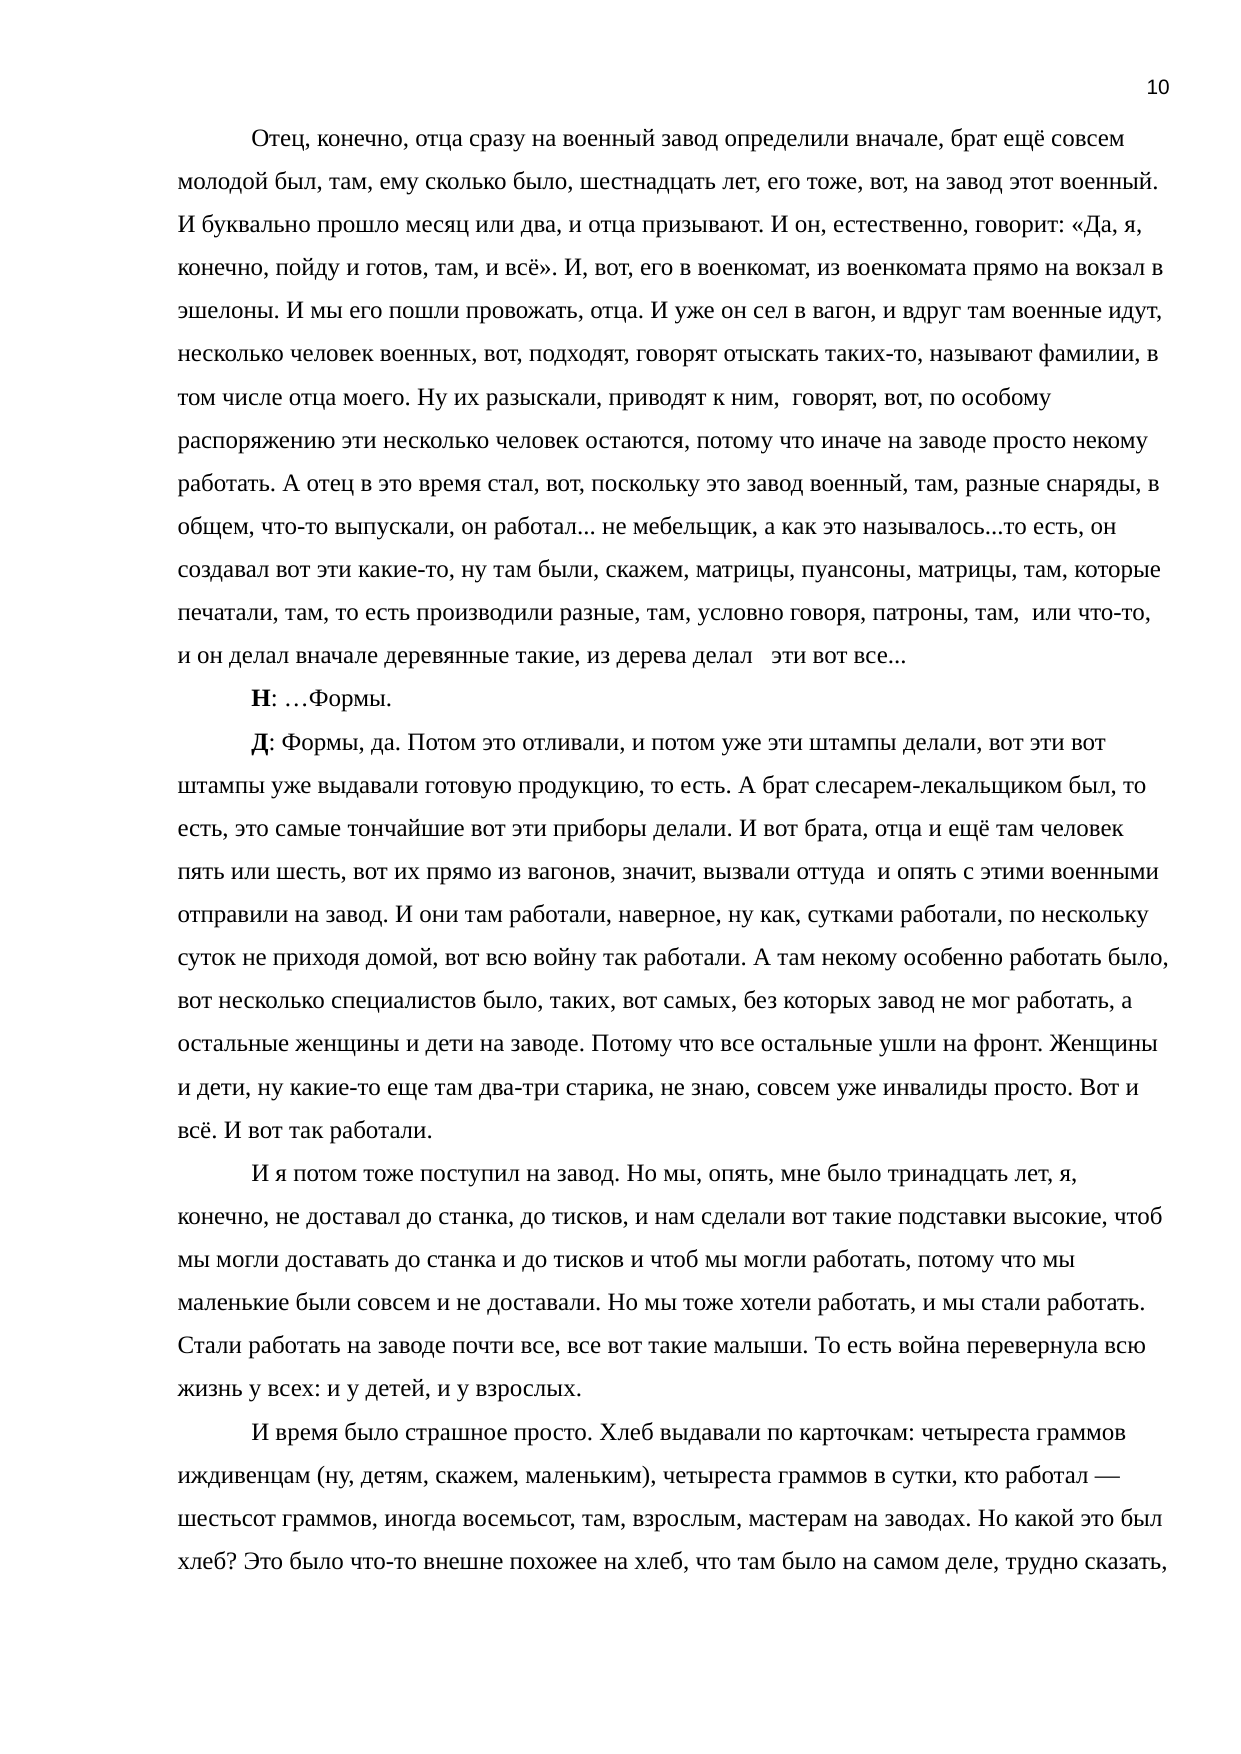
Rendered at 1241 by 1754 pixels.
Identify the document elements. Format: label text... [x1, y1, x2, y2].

text Н: …Формы. [177, 683, 1169, 712]
text Отец, конечно, отца сразу на военный завод определили вначале, брат ещё совсем молодой был, там, ему сколько было, шестнадцать лет, его тоже, вот, на завод этот военный. И буквально прошло месяц или два, и отца призывают. И он, естественно, говорит: «Да, я, конечно, пойду и готов, там, и всё». И, вот, его в военкомат, из военкомата прямо на вокзал в эшелоны. И мы его пошли провожать, отца. И уже он сел в вагон, и вдруг там военные идут, несколько человек военных, вот, подходят, говорят отыскать таких-то, называют фамилии, в том числе отца моего. Ну их разыскали, приводят к ним, говорят, вот, по особому распоряжению эти несколько человек остаются, потому что иначе на заводе просто некому работать. А отец в это время стал, вот, поскольку это завод военный, там, разные снаряды, в общем, что-то выпускали, он работал... не мебельщик, а как это называлось...то есть, он создавал вот эти какие-то, ну там были, скажем, матрицы, пуансоны, матрицы, там, которые печатали, там, то есть производили разные, там, условно говоря, патроны, там, или что-то, и он делал вначале деревянные такие, из дерева делал эти вот все... [177, 123, 1169, 669]
text И я потом тоже поступил на завод. Но мы, опять, мне было тринадцать лет, я, конечно, не доставал до станка, до тисков, и нам сделали вот такие подставки высокие, чтоб мы могли доставать до станка и до тисков и чтоб мы могли работать, потому что мы маленькие были совсем и не доставали. Но мы тоже хотели работать, и мы стали работать. Стали работать на заводе почти все, все вот такие малыши. То есть война перевернула всю жизнь у всех: и у детей, и у взрослых. [177, 1158, 1169, 1402]
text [177, 1417, 1169, 1575]
text Д: Формы, да. Потом это отливали, и потом уже эти штампы делали, вот эти вот штампы уже выдавали готовую продукцию, то есть. А брат слесарем-лекальщиком был, то есть, это самые тончайшие вот эти приборы делали. И вот брата, отца и ещё там человек пять или шесть, вот их прямо из вагонов, значит, вызвали оттуда и опять с этими военными отправили на завод. И они там работали, наверное, ну как, сутками работали, по нескольку суток не приходя домой, вот всю войну так работали. А там некому особенно работать было, вот несколько специалистов было, таких, вот самых, без которых завод не мог работать, а остальные женщины и дети на заводе. Потому что все остальные ушли на фронт. Женщины и дети, ну какие-то еще там два-три старика, не знаю, совсем уже инвалиды просто. Вот и всё. И вот так работали. [177, 727, 1169, 1143]
